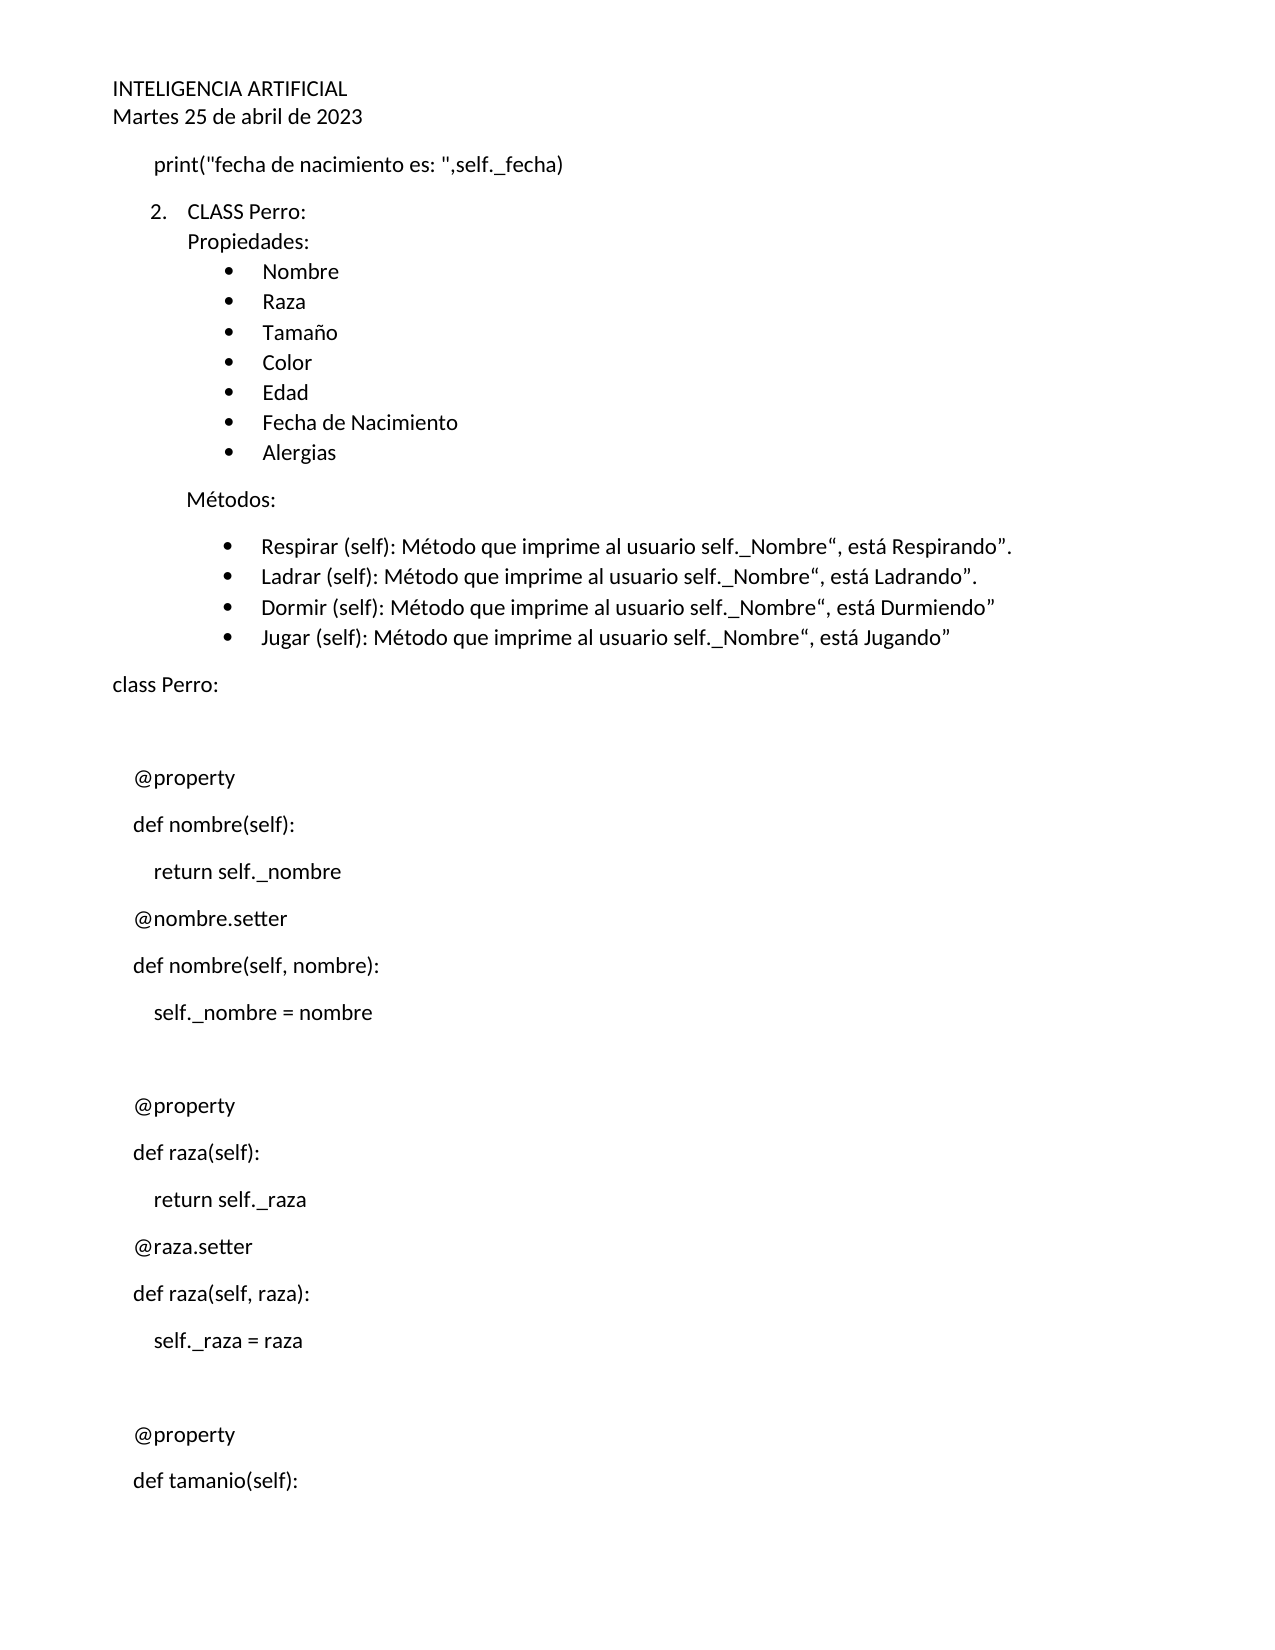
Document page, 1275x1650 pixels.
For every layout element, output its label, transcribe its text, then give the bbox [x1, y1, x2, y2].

list Jugar (self): Método que imprime al usuario self._Nombre“, está Jugando” [224, 623, 1162, 651]
list Raza [225, 287, 1162, 316]
text def tamanio(self): [112, 1467, 1162, 1495]
list Dormir (self): Método que imprime al usuario self._Nombre“, está Durmiendo” [224, 593, 1162, 621]
text def raza(self): [112, 1138, 1162, 1167]
list CLASS Perro: [150, 197, 1162, 225]
list Nombre [225, 257, 1162, 285]
text self._nombre = nombre [112, 998, 1162, 1026]
list Fecha de Nacimiento [225, 408, 1162, 436]
text def nombre(self, nombre): [112, 951, 1162, 979]
text print("fecha de nacimiento es: ",self._fecha) [112, 150, 1162, 178]
list Edad [225, 378, 1162, 406]
list Ladrar (self): Método que imprime al usuario self._Nombre“, está Ladrando”. [224, 562, 1162, 591]
text @nombre.setter [112, 904, 1162, 932]
text return self._nombre [112, 857, 1162, 885]
text def raza(self, raza): [112, 1279, 1162, 1307]
text @property [112, 763, 1162, 792]
list Tamaño [225, 318, 1162, 346]
text return self._raza [112, 1185, 1162, 1213]
list Respirar (self): Método que imprime al usuario self._Nombre“, está Respirando”. [224, 532, 1162, 560]
text def nombre(self): [112, 810, 1162, 838]
text @property [112, 1420, 1162, 1448]
text @raza.setter [112, 1232, 1162, 1260]
text @property [112, 1092, 1162, 1120]
text self._raza = raza [112, 1326, 1162, 1354]
list Alergias [225, 438, 1162, 467]
list Color [225, 348, 1162, 376]
text class Perro: [112, 670, 1162, 698]
list Propiedades: [187, 227, 1162, 255]
text Métodos: [186, 485, 1162, 513]
